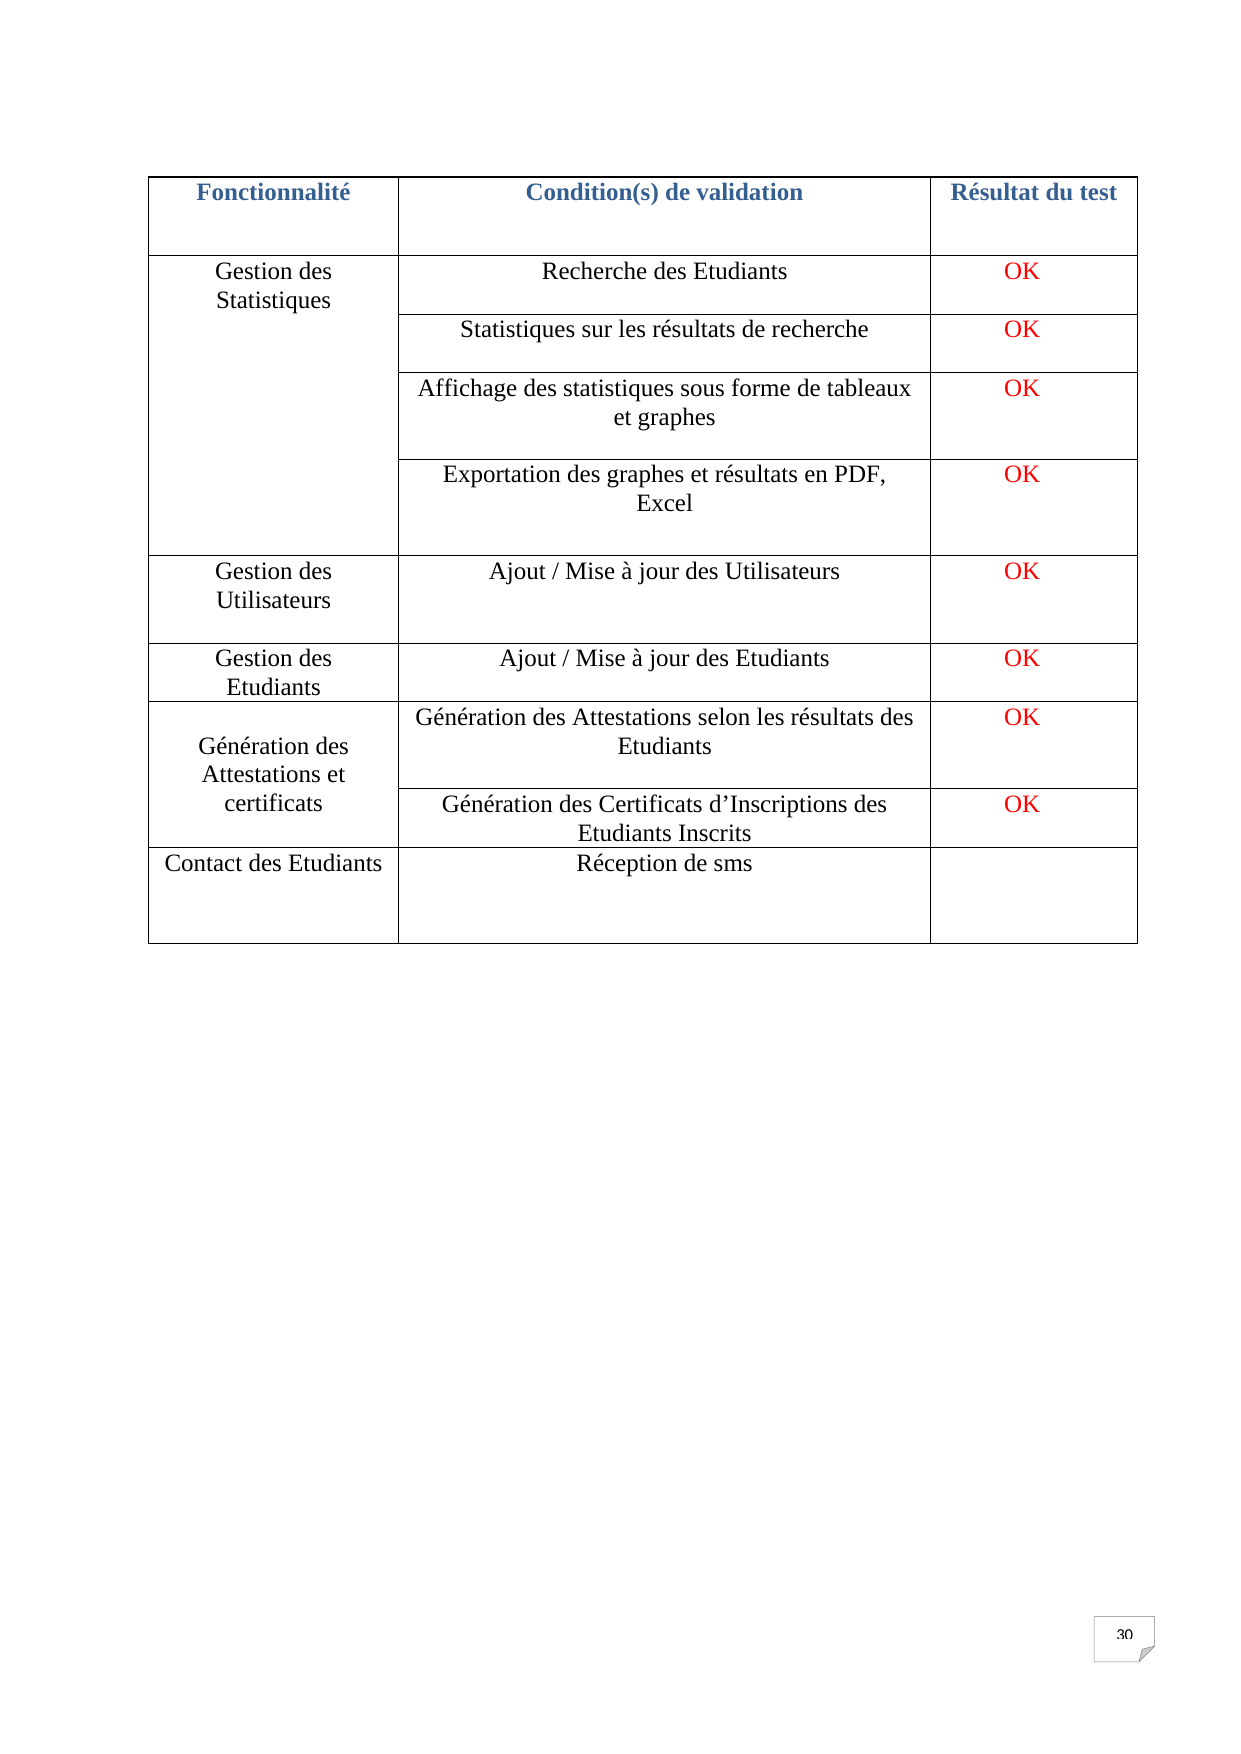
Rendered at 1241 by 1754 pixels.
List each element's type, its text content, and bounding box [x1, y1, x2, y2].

table_cell OK [931, 256, 1137, 313]
table_cell Gestion des Statistiques [149, 256, 398, 555]
table_cell Réception de sms [399, 848, 930, 943]
table_cell Génération des Attestations et certificats [149, 702, 398, 847]
table_cell OK [931, 373, 1137, 458]
table_cell [931, 848, 1137, 943]
table_cell OK [931, 702, 1137, 788]
table_cell OK [931, 315, 1137, 372]
table_cell Génération des Attestations selon les résultats des Etudiants [399, 702, 930, 788]
table_cell Recherche des Etudiants [399, 256, 930, 313]
table_header Fonctionnalité [149, 178, 398, 255]
table_cell OK [931, 789, 1137, 847]
table_header Condition(s) de validation [399, 178, 930, 255]
table_cell Exportation des graphes et résultats en PDF, Excel [399, 460, 930, 555]
table_cell Gestion des Etudiants [149, 644, 398, 701]
table_cell Gestion des Utilisateurs [149, 556, 398, 642]
table_cell OK [931, 644, 1137, 701]
table_cell Ajout / Mise à jour des Etudiants [399, 644, 930, 701]
table_header Résultat du test [931, 178, 1137, 255]
table_cell OK [931, 556, 1137, 642]
table_cell Génération des Certificats d’Inscriptions des Etudiants Inscrits [399, 789, 930, 847]
table_cell Contact des Etudiants [149, 848, 398, 943]
table_cell Affichage des statistiques sous forme de tableaux et graphes [399, 373, 930, 458]
table_cell Statistiques sur les résultats de recherche [399, 315, 930, 372]
table_cell OK [931, 460, 1137, 555]
table_cell Ajout / Mise à jour des Utilisateurs [399, 556, 930, 642]
